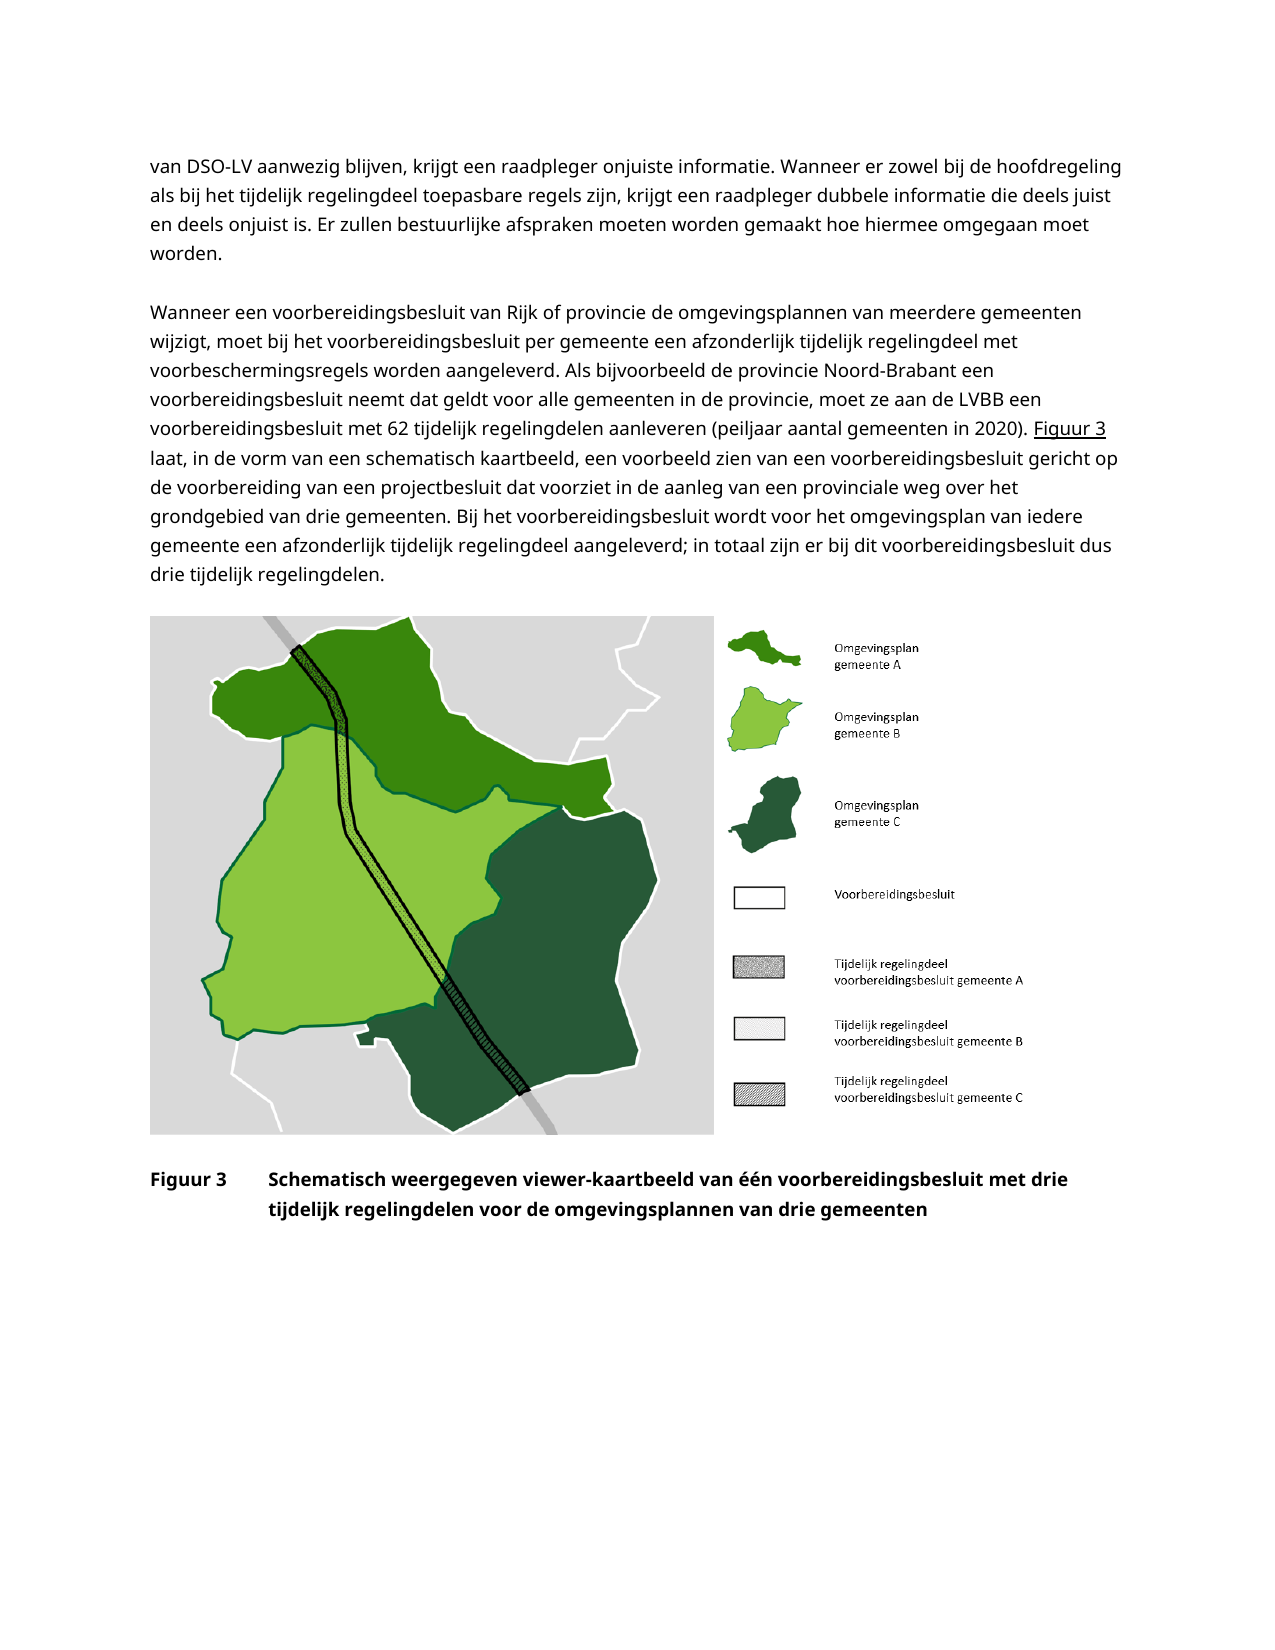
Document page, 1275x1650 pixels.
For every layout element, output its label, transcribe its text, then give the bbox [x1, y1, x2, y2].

text Wanneer een voorbereidingsbesluit van Rijk of provincie de omgevingsplannen van meerdere gemeenten wijzigt, moet bij het voorbereidingsbesluit per gemeente een afzonderlijk tijdelijk regelingdeel met voorbeschermingsregels worden aangeleverd. Als bijvoorbeeld de provincie Noord-Brabant een voorbereidingsbesluit neemt dat geldt voor alle gemeenten in de provincie, moet ze aan de LVBB een voorbereidingsbesluit met 62 tijdelijk regelingdelen aanleveren (peiljaar aantal gemeenten in 2020). Figuur 4 laat, in de vorm van een schematisch kaartbeeld, een voorbeeld zien van een voorbereidingsbesluit gericht op de voorbereiding van een projectbesluit dat voorziet in de aanleg van een provinciale weg over het grondgebied van drie gemeenten. Bij het voorbereidingsbesluit wordt voor het omgevingsplan van iedere gemeente een afzonderlijk tijdelijk regelingdeel aangeleverd; in totaal zijn er bij dit voorbereidingsbesluit dus drie tijdelijk regelingdelen. [150, 296, 1125, 587]
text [150, 150, 1125, 267]
text Schematisch weergegeven viewer-kaartbeeld van één voorbereidingsbesluit met drie tijdelijk regelingdelen voor de omgevingsplannen van drie gemeenten [150, 1163, 1125, 1222]
picture [150, 616, 1040, 1135]
